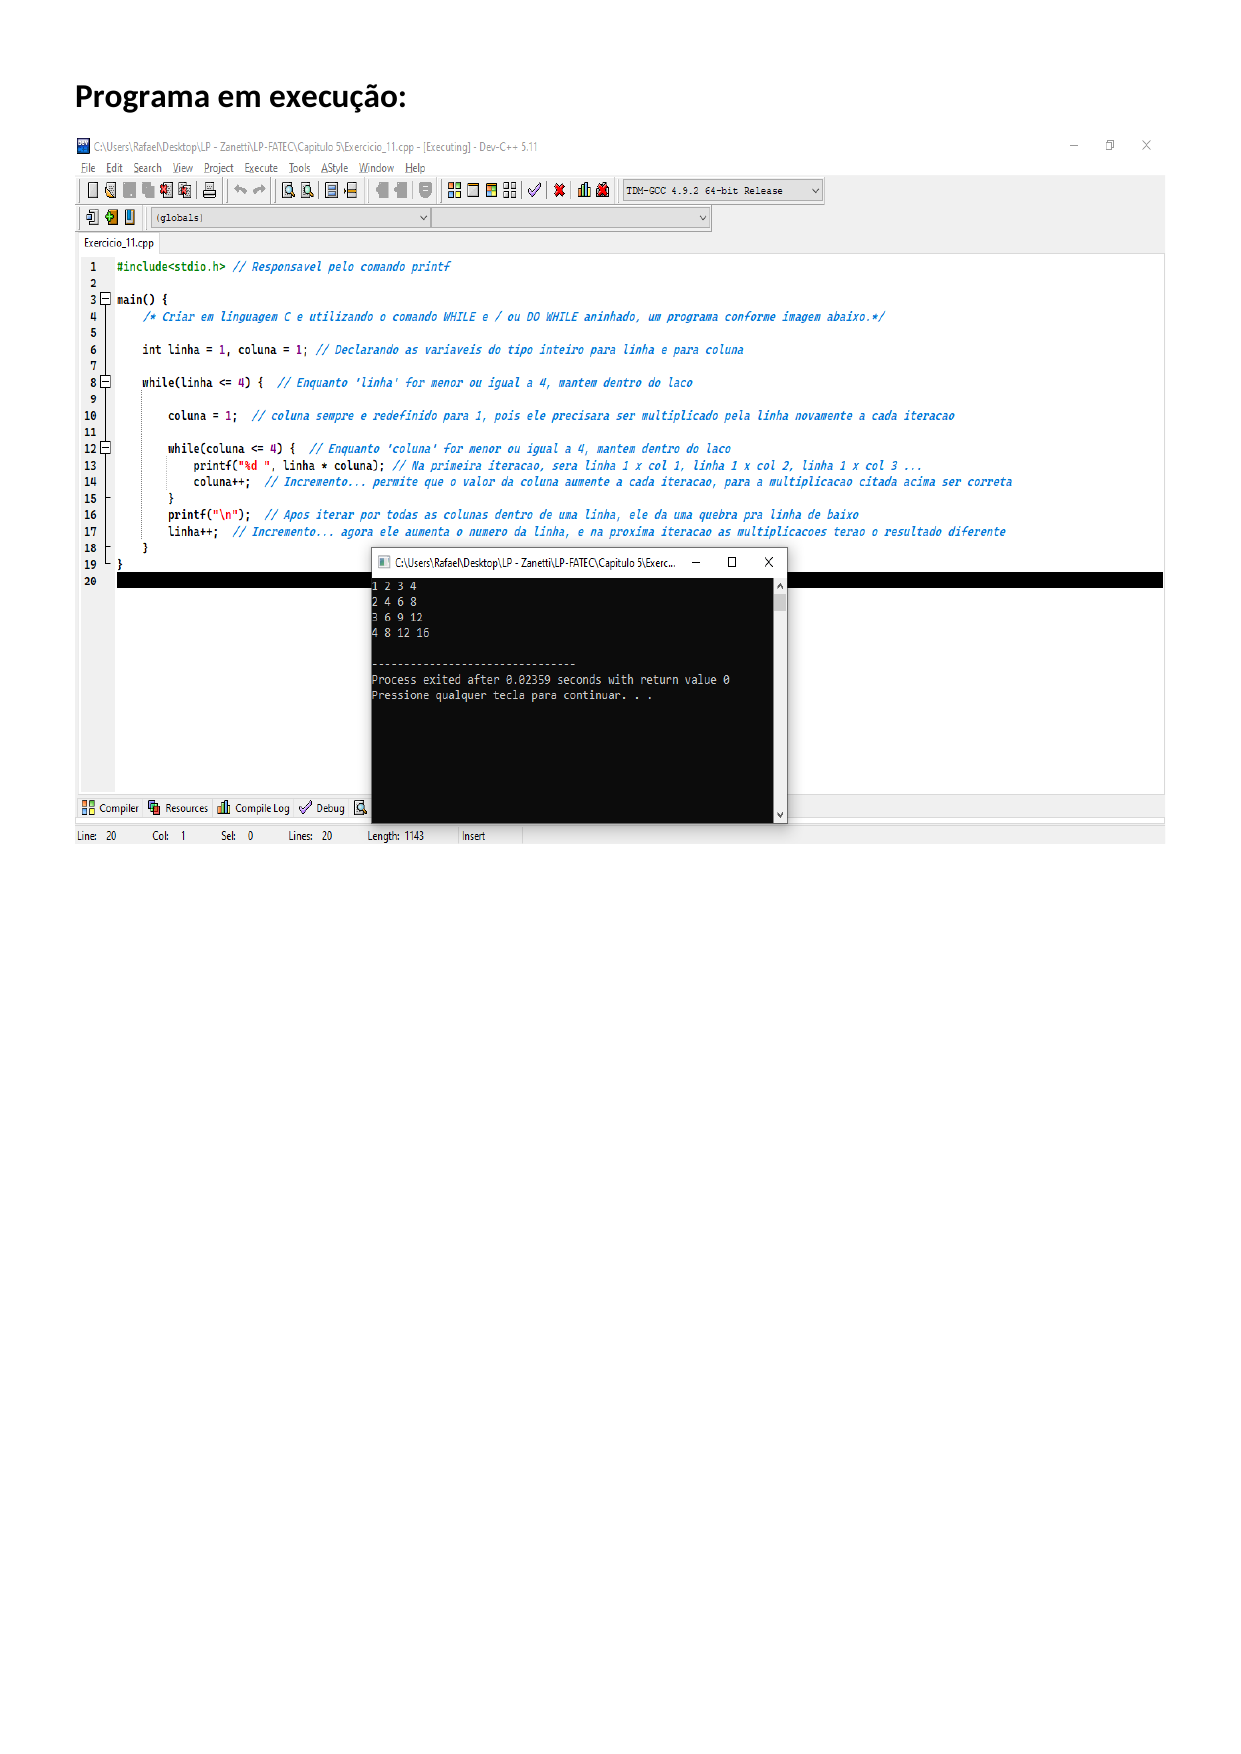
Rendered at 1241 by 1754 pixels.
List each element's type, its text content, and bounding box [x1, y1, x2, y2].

picture [75, 135, 1166, 844]
text Programa em execução: [75, 75, 1165, 116]
